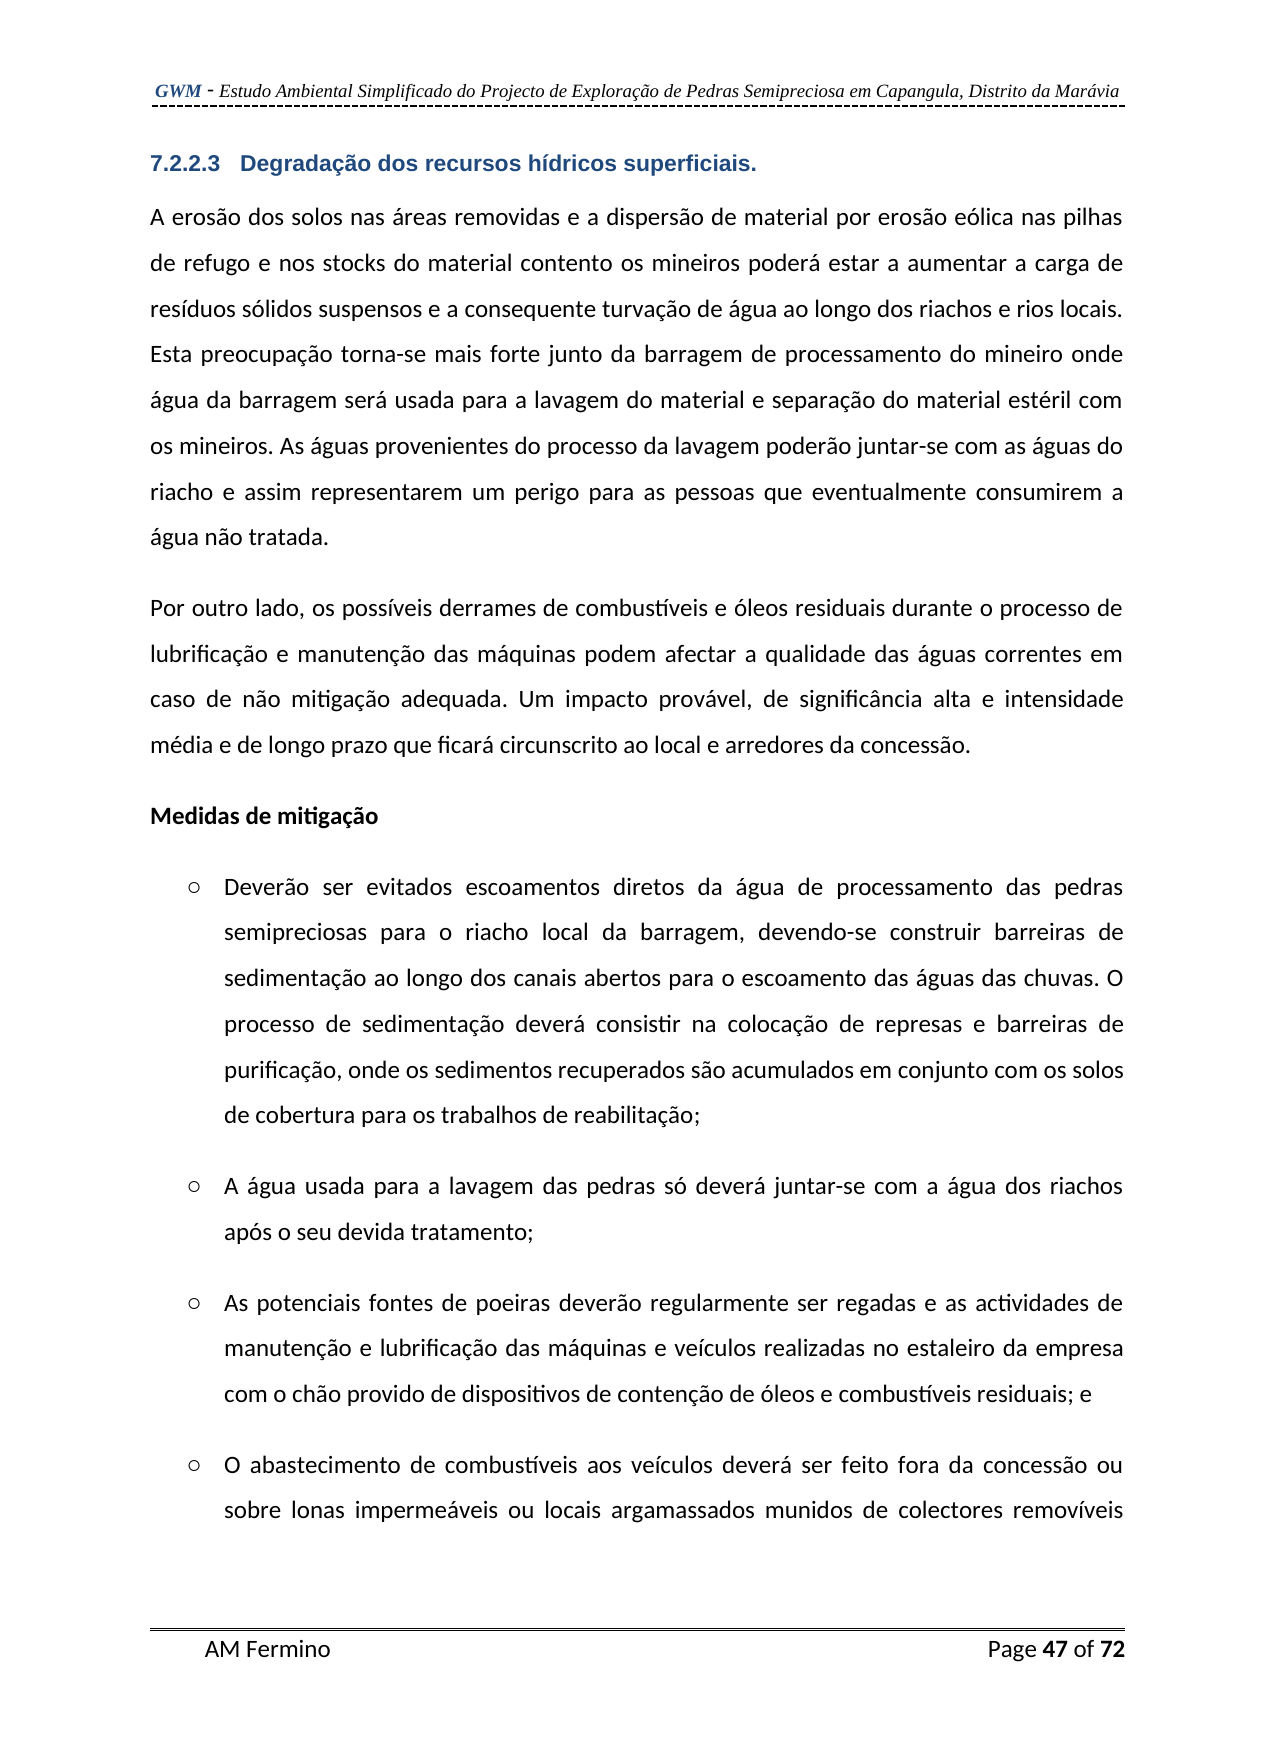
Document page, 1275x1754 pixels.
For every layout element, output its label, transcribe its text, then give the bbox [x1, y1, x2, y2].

list A água usada para a lavagem das pedras só deverá juntar-se com a água dos riachos após o seu devida tratamento; [186, 1170, 1125, 1246]
subtitle Degradação dos recursos hídricos superficiais. [150, 150, 1125, 176]
list As potenciais fontes de poeiras deverão regularmente ser regadas e as actividades de manutenção e lubrificação das máquinas e veículos realizadas no estaleiro da empresa com o chão provido de dispositivos de contenção de óleos e combustíveis residuais; e [186, 1287, 1125, 1409]
list Deverão ser evitados escoamentos diretos da água de processamento das pedras semipreciosas para o riacho local da barragem, devendo-se construir barreiras de sedimentação ao longo dos canais abertos para o escoamento das águas das chuvas. O processo de sedimentação deverá consistir na colocação de represas e barreiras de purificação, onde os sedimentos recuperados são acumulados em conjunto com os solos de cobertura para os trabalhos de reabilitação; [186, 871, 1125, 1130]
text Medidas de mitigação [150, 800, 1125, 831]
text A erosão dos solos nas áreas removidas e a dispersão de material por erosão eólica nas pilhas de refugo e nos stocks do material contento os mineiros poderá estar a aumentar a carga de resíduos sólidos suspensos e a consequente turvação de água ao longo dos riachos e rios locais. Esta preocupação torna-se mais forte junto da barragem de processamento do mineiro onde água da barragem será usada para a lavagem do material e separação do material estéril com os mineiros. As águas provenientes do processo da lavagem poderão juntar-se com as águas do riacho e assim representarem um perigo para as pessoas que eventualmente consumirem a água não tratada. [150, 201, 1125, 552]
text Por outro lado, os possíveis derrames de combustíveis e óleos residuais durante o processo de lubrificação e manutenção das máquinas podem afectar a qualidade das águas correntes em caso de não mitigação adequada. Um impacto provável, de significância alta e intensidade média e de longo prazo que ficará circunscrito ao local e arredores da concessão. [150, 592, 1125, 760]
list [186, 1449, 1125, 1525]
